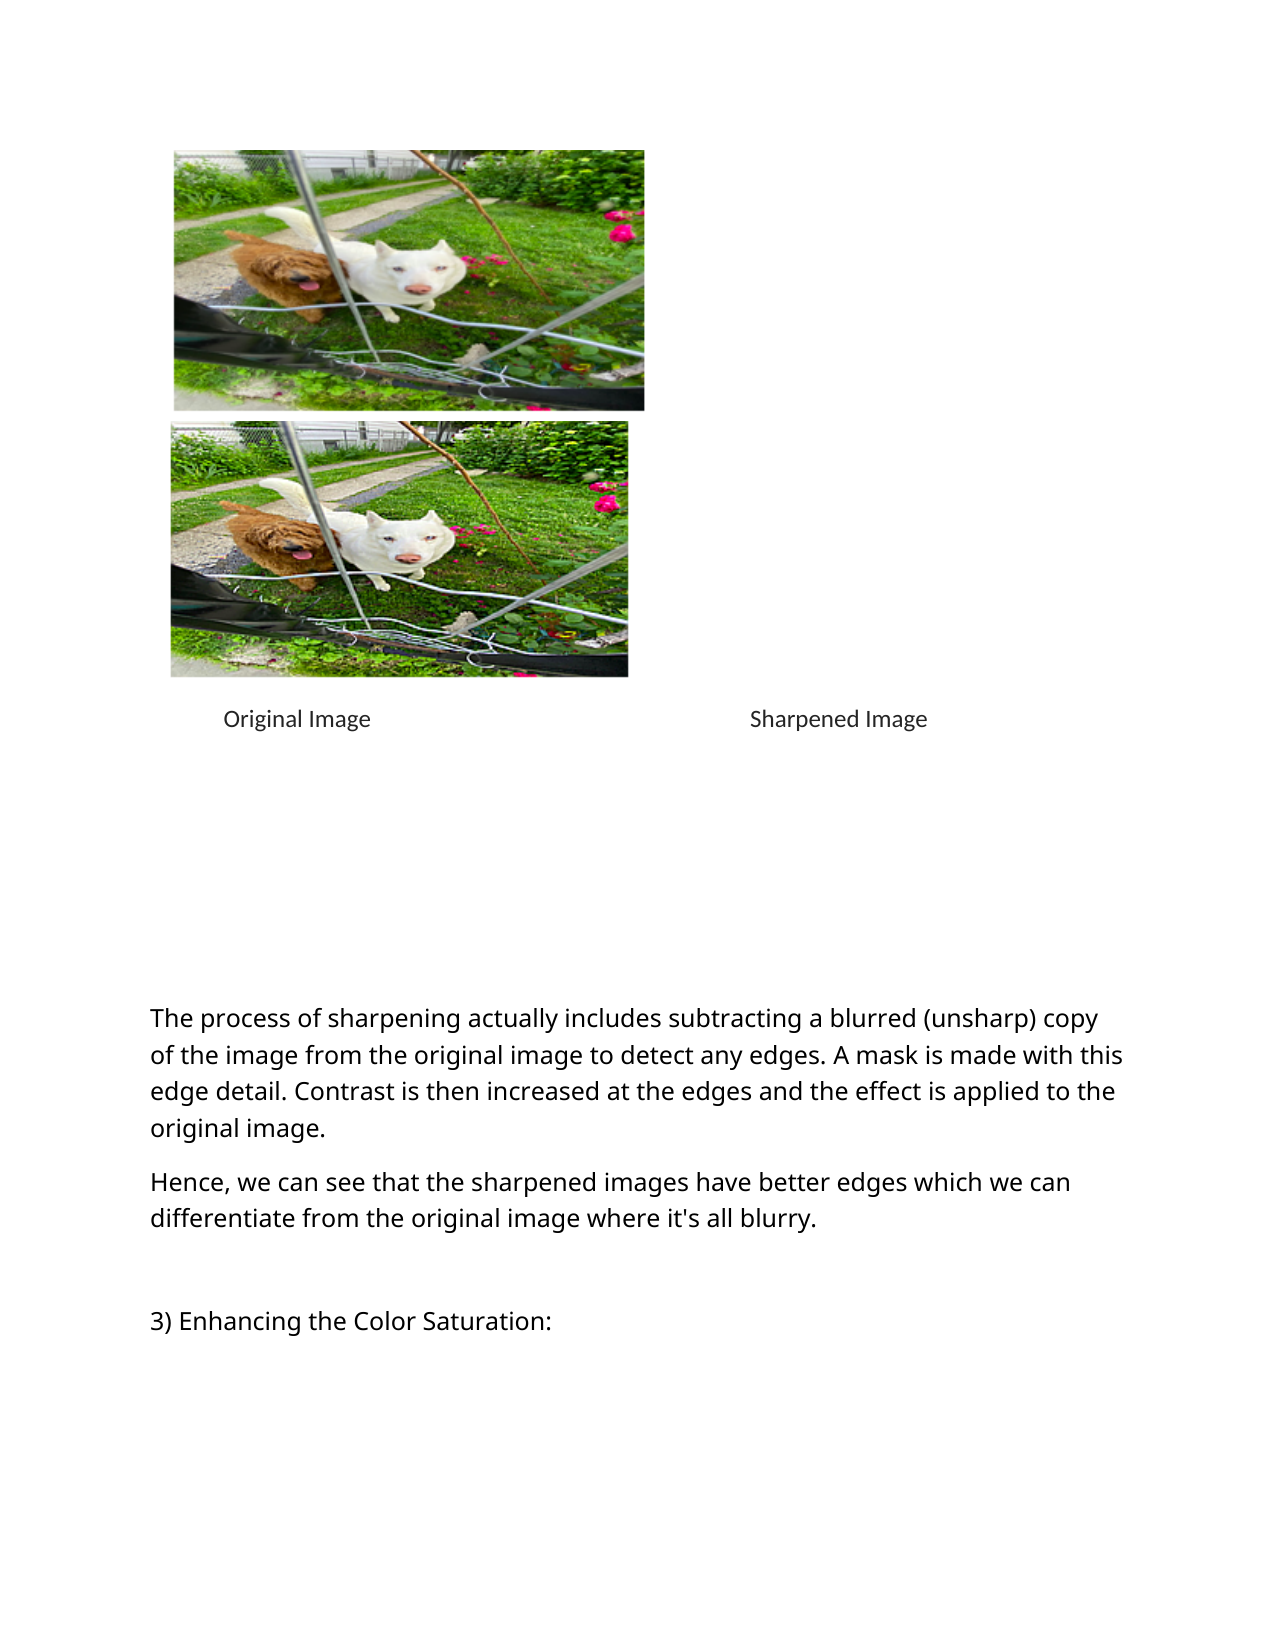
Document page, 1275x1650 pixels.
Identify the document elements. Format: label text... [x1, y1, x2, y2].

text 3) Enhancing the Color Saturation: [150, 1303, 1125, 1337]
text Hence, we can see that the sharpened images have better edges which we can differentiate from the original image where it's all blurry. [150, 1164, 1125, 1235]
text Original Image Sharpened Image [150, 703, 1125, 733]
text The process of sharpening actually includes subtracting a blurred (unsharp) copy of the image from the original image to detect any edges. A mask is made with this edge detail. Contrast is then increased at the edges and the effect is applied to the original image. [150, 1001, 1125, 1145]
